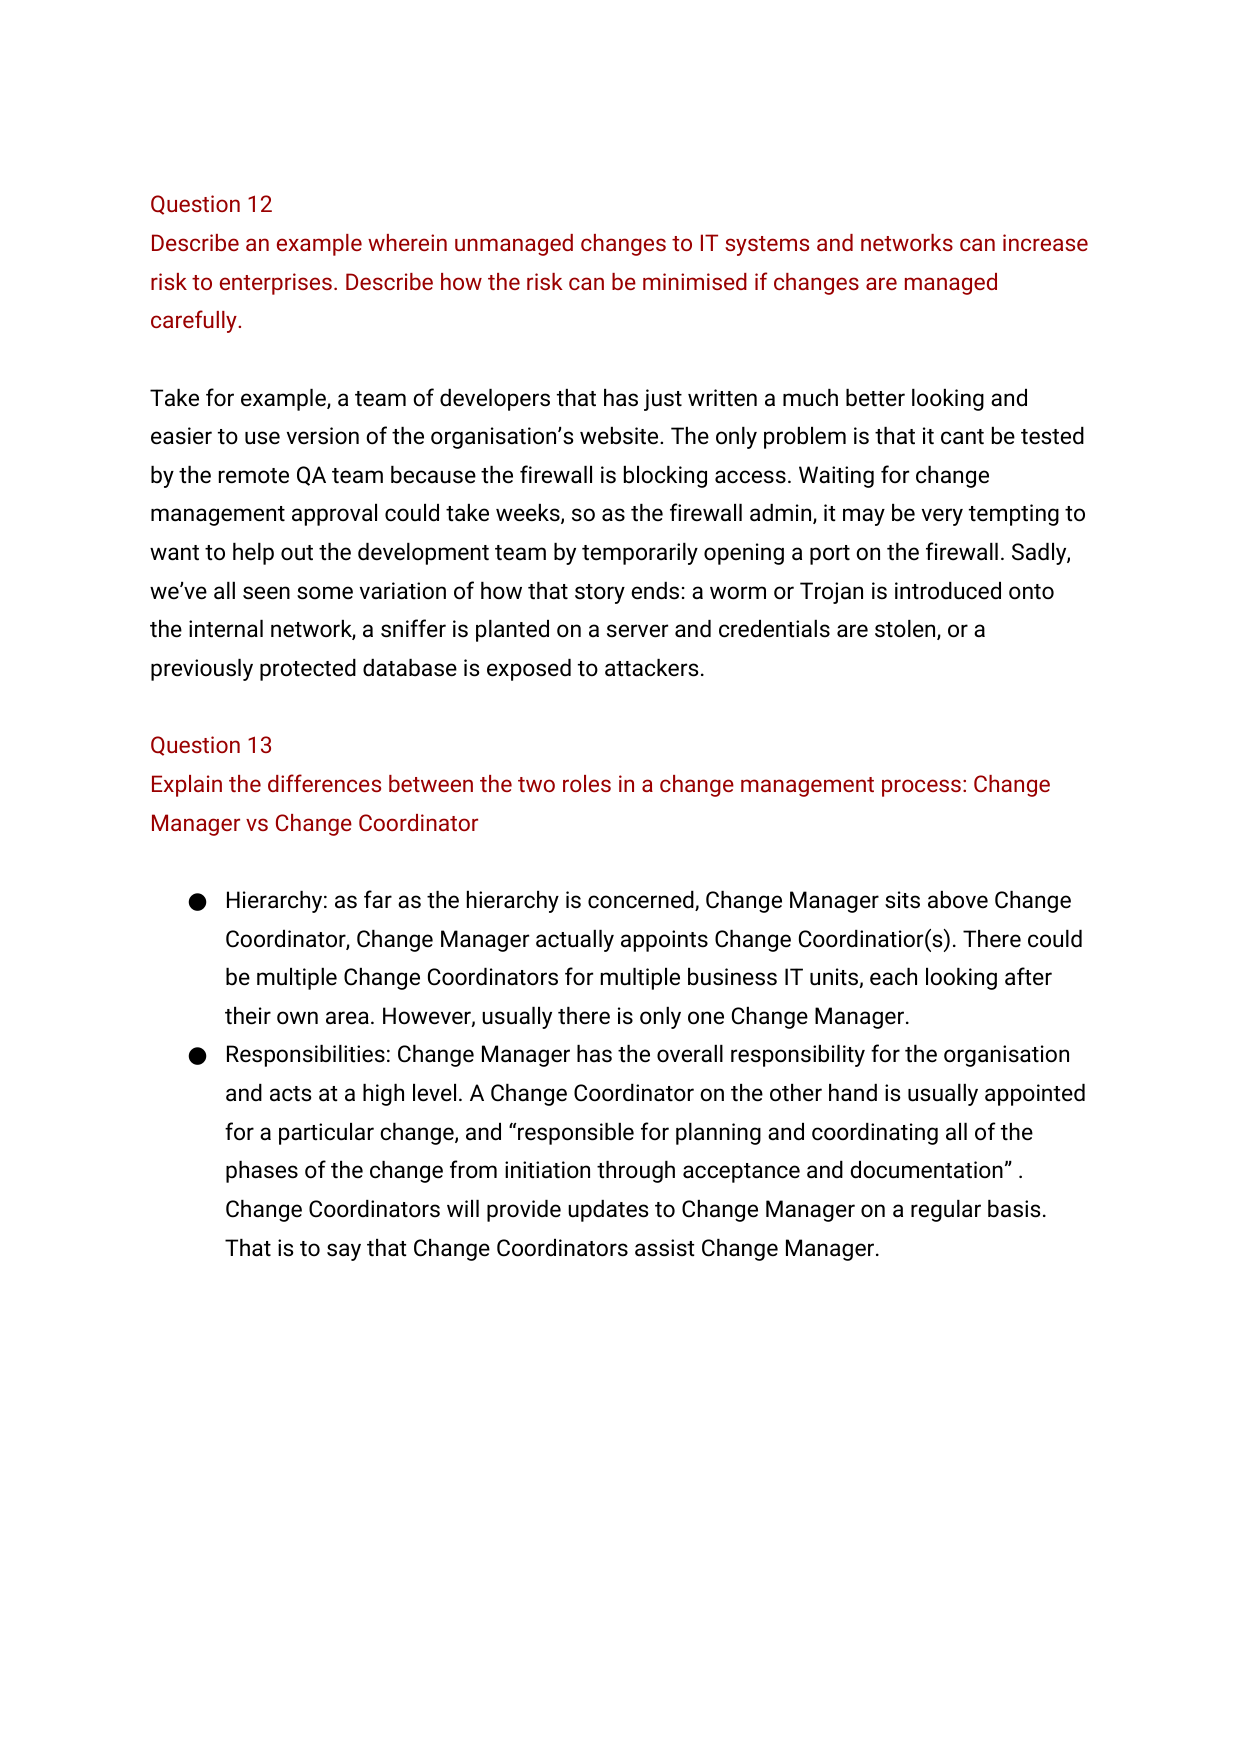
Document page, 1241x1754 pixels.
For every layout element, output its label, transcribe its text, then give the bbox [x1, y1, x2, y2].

text Take for example, a team of developers that has just written a much better looking and easier to use version of the organisation’s website. The only problem is that it cant be tested by the remote QA team because the firewall is blocking access. Waiting for change management approval could take weeks, so as the firewall admin, it may be very tempting to want to help out the development team by temporarily opening a port on the firewall. Sadly, we’ve all seen some variation of how that story ends: a worm or Trojan is introduced onto the internal network, a sniffer is planted on a server and credentials are stolen, or a previously protected database is exposed to attackers. [150, 382, 1090, 686]
text Question 13 [150, 730, 1090, 763]
text Describe an example wherein unmanaged changes to IT systems and networks can increase risk to enterprises. Describe how the risk can be minimised if changes are managed carefully. [150, 227, 1090, 338]
list Hierarchy: as far as the hierarchy is concerned, Change Manager sits above Change Coordinator, Change Manager actually appoints Change Coordinatior(s). There could be multiple Change Coordinators for multiple business IT units, each looking after their own area. However, usually there is only one Change Manager. [187, 884, 1090, 1034]
list Responsibilities: Change Manager has the overall responsibility for the organisation and acts at a high level. A Change Coordinator on the other hand is usually appointed for a particular change, and “responsible for planning and coordinating all of the phases of the change from initiation through acceptance and documentation” . Change Coordinators will provide updates to Change Manager on a regular basis. That is to say that Change Coordinators assist Change Manager. [187, 1039, 1090, 1266]
text Explain the differences between the two roles in a change management process: Change Manager vs Change Coordinator [150, 768, 1090, 841]
text Question 12 [150, 189, 1090, 222]
